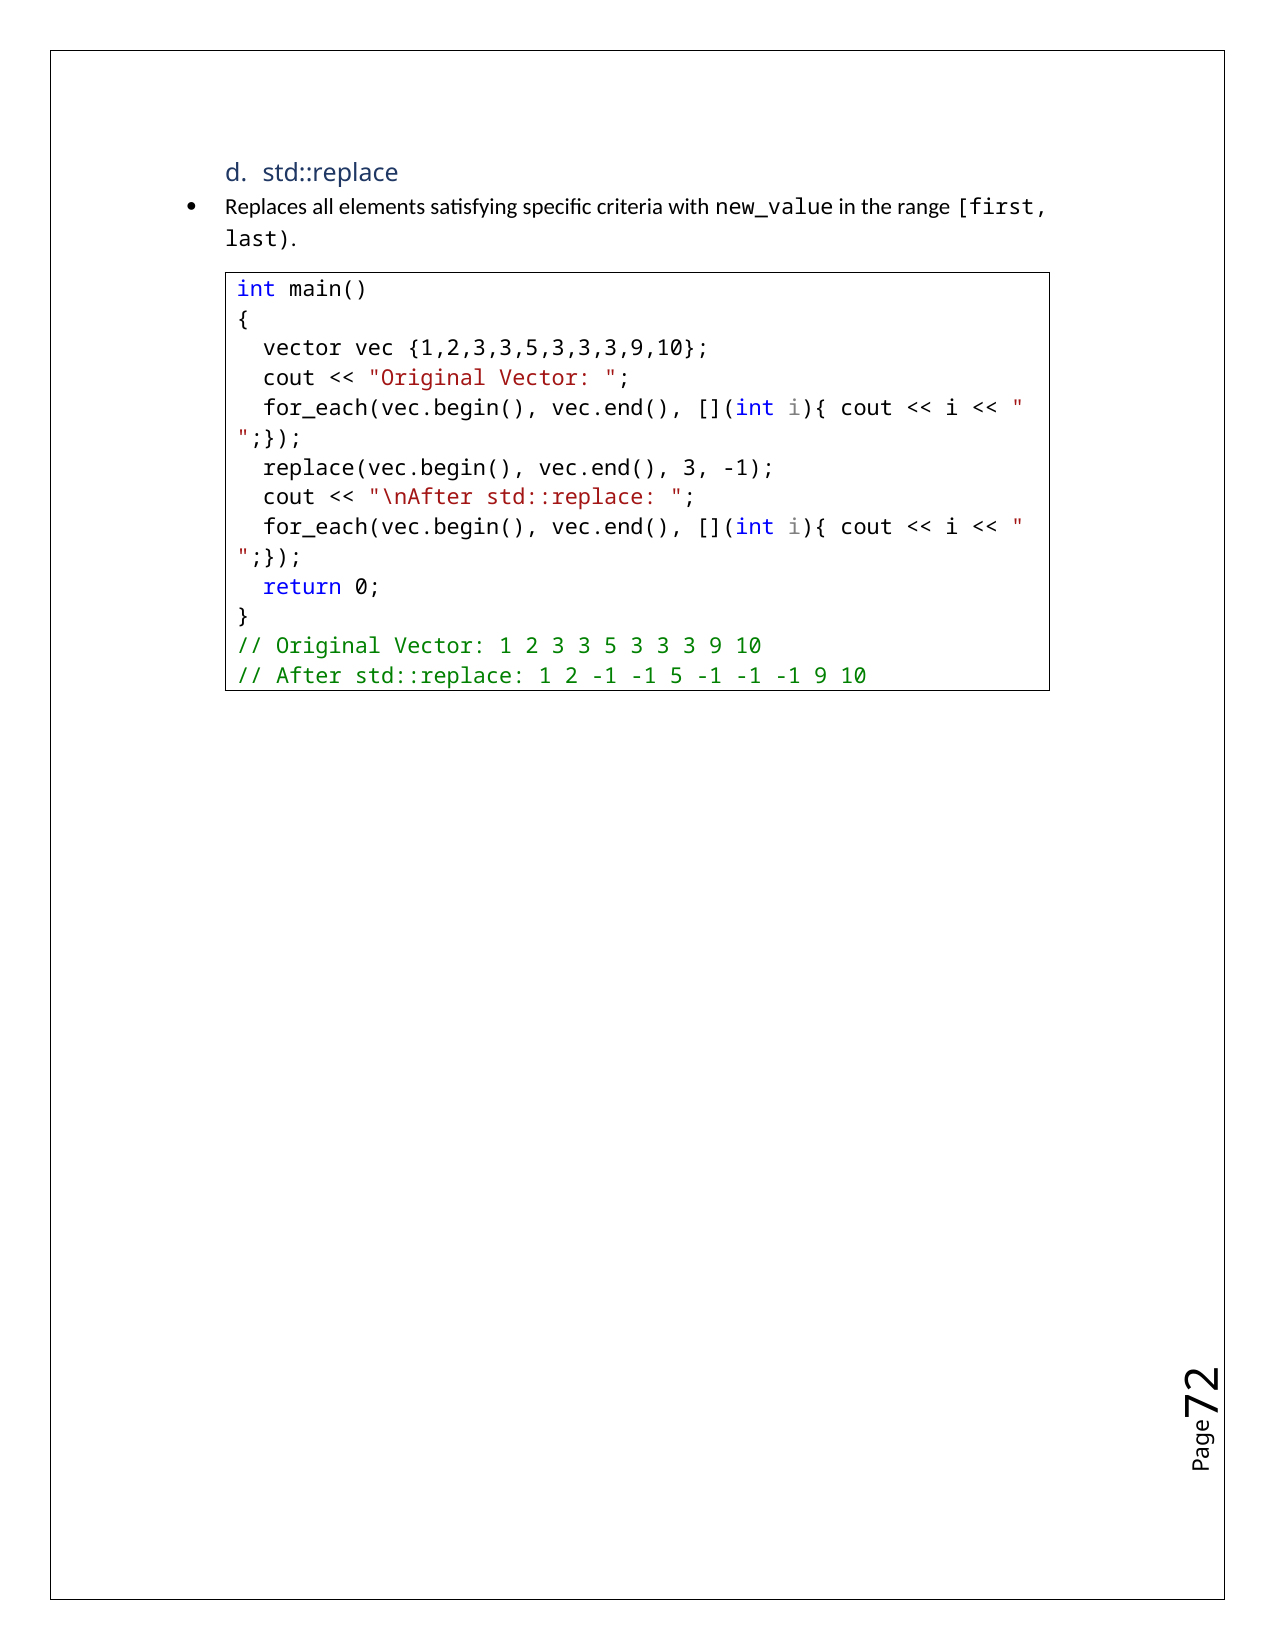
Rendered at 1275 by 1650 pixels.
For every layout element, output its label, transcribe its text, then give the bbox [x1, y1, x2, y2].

list Replaces all elements satisfying specific criteria with new_value in the range [first, last). [187, 191, 1125, 253]
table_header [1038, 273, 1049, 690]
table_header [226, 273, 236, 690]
subtitle std::replace [225, 154, 1125, 188]
